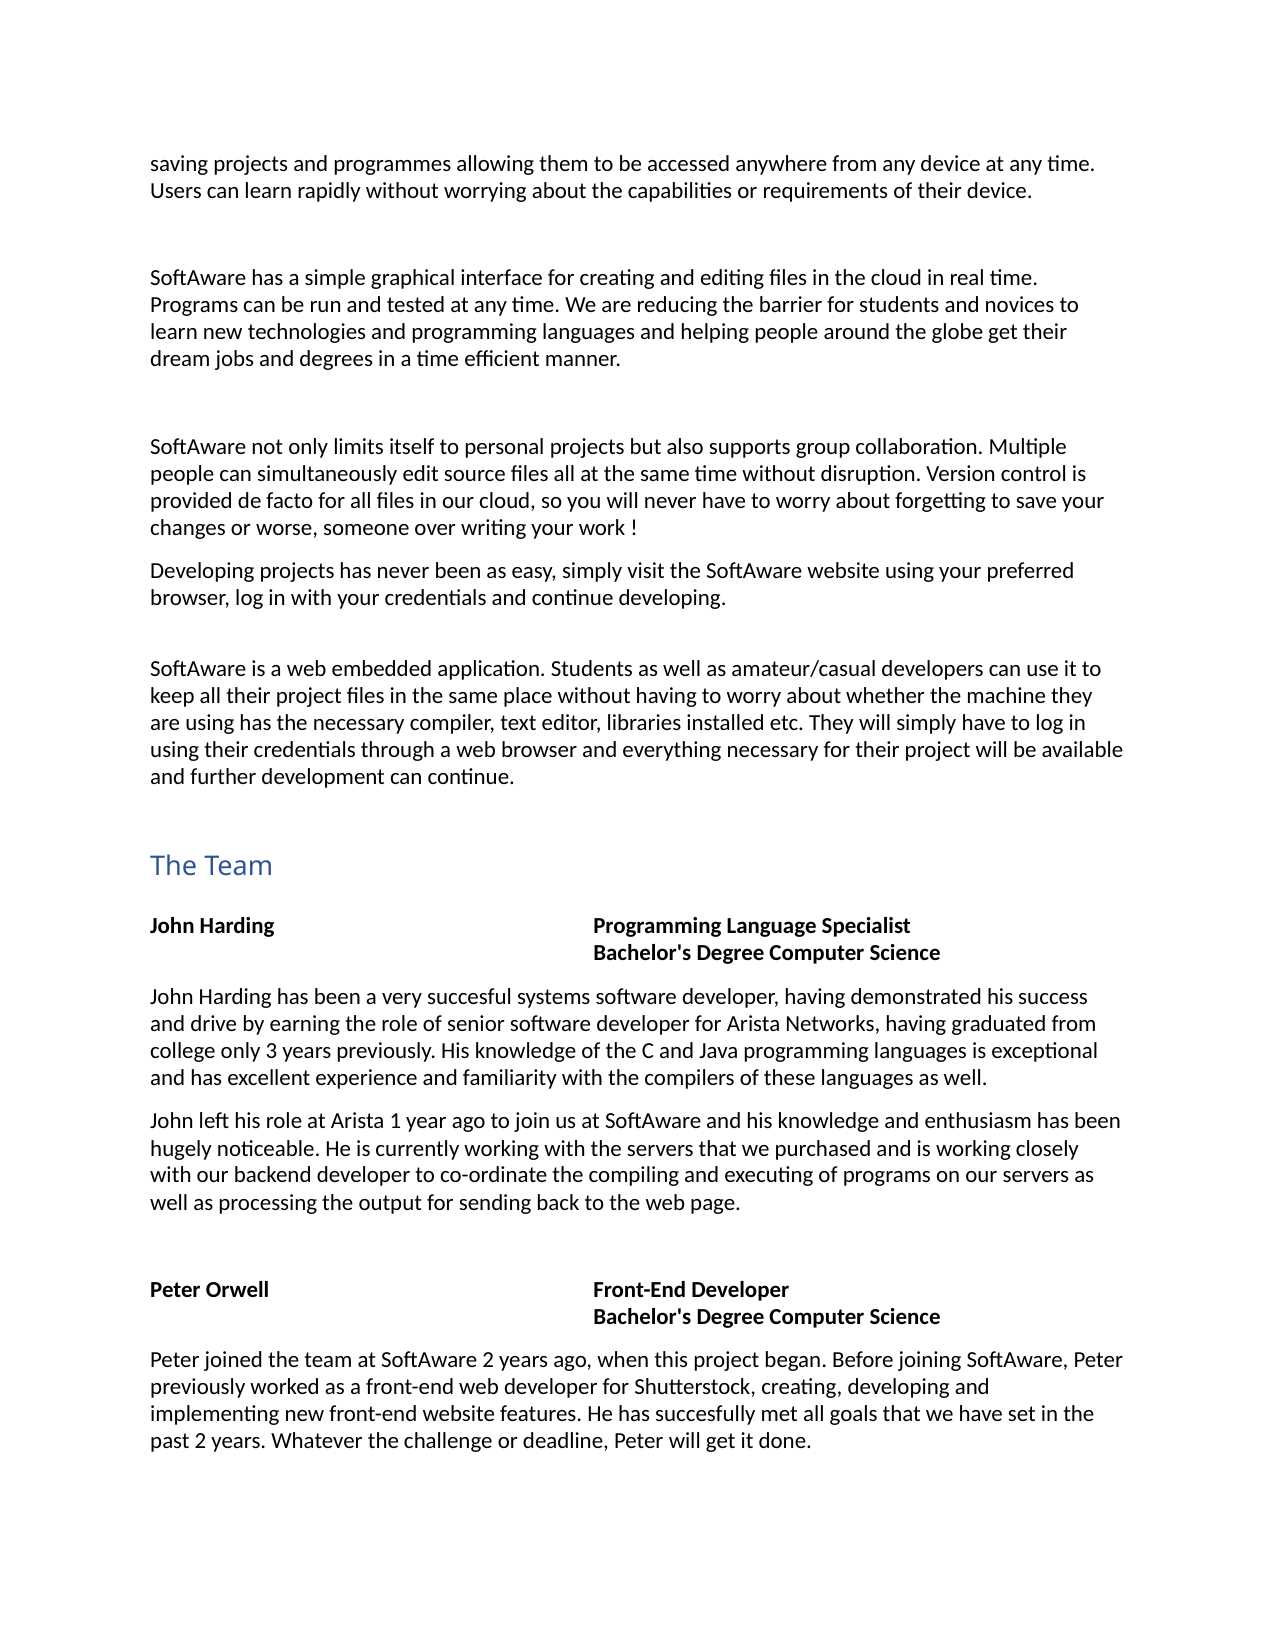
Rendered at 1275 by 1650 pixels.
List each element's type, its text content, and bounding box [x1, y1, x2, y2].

text SoftAware is a web embedded application. Students as well as amateur/casual developers can use it to keep all their project files in the same place without having to worry about whether the machine they are using has the necessary compiler, text editor, libraries installed etc. They will simply have to log in using their credentials through a web browser and everything necessary for their project will be available and further development can continue. [150, 628, 1125, 789]
text The Team [150, 854, 1125, 881]
text John Harding has been a very succesful systems software developer, having demonstrated his success and drive by earning the role of senior software developer for Arista Networks, having graduated from college only 3 years previously. His knowledge of the C and Java programming languages is exceptional and has excellent experience and familiarity with the compilers of these languages as well. [150, 983, 1125, 1091]
text John Harding Programming Language Specialist Bachelor's Degree Computer Science [150, 912, 1125, 966]
text SoftAware not only limits itself to personal projects but also supports group collaboration. Multiple people can simultaneously edit source files all at the same time without disruption. Version control is provided de facto for all files in our cloud, so you will never have to worry about forgetting to save your changes or worse, someone over writing your work ! [150, 432, 1125, 540]
text SoftAware has a simple graphical interface for creating and editing files in the cloud in real time. Programs can be run and tested at any time. We are reducing the barrier for students and novices to learn new technologies and programming languages and helping people around the globe get their dream jobs and degrees in a time efficient manner. [150, 264, 1125, 372]
text John left his role at Arista 1 year ago to join us at SoftAware and his knowledge and enthusiasm has been hugely noticeable. He is currently working with the servers that we purchased and is working closely with our backend developer to co-ordinate the compiling and executing of programs on our servers as well as processing the output for sending back to the web page. [150, 1107, 1125, 1215]
text Peter Orwell Front-End Developer Bachelor's Degree Computer Science [150, 1276, 1125, 1329]
text Peter joined the team at SoftAware 2 years ago, when this project began. Before joining SoftAware, Peter previously worked as a front-end web developer for Shutterstock, creating, developing and implementing new front-end website features. He has succesfully met all goals that we have set in the past 2 years. Whatever the challenge or deadline, Peter will get it done. [150, 1346, 1125, 1454]
text Developing projects has never been as easy, simply visit the SoftAware website using your preferred browser, log in with your credentials and continue developing. [150, 557, 1125, 611]
